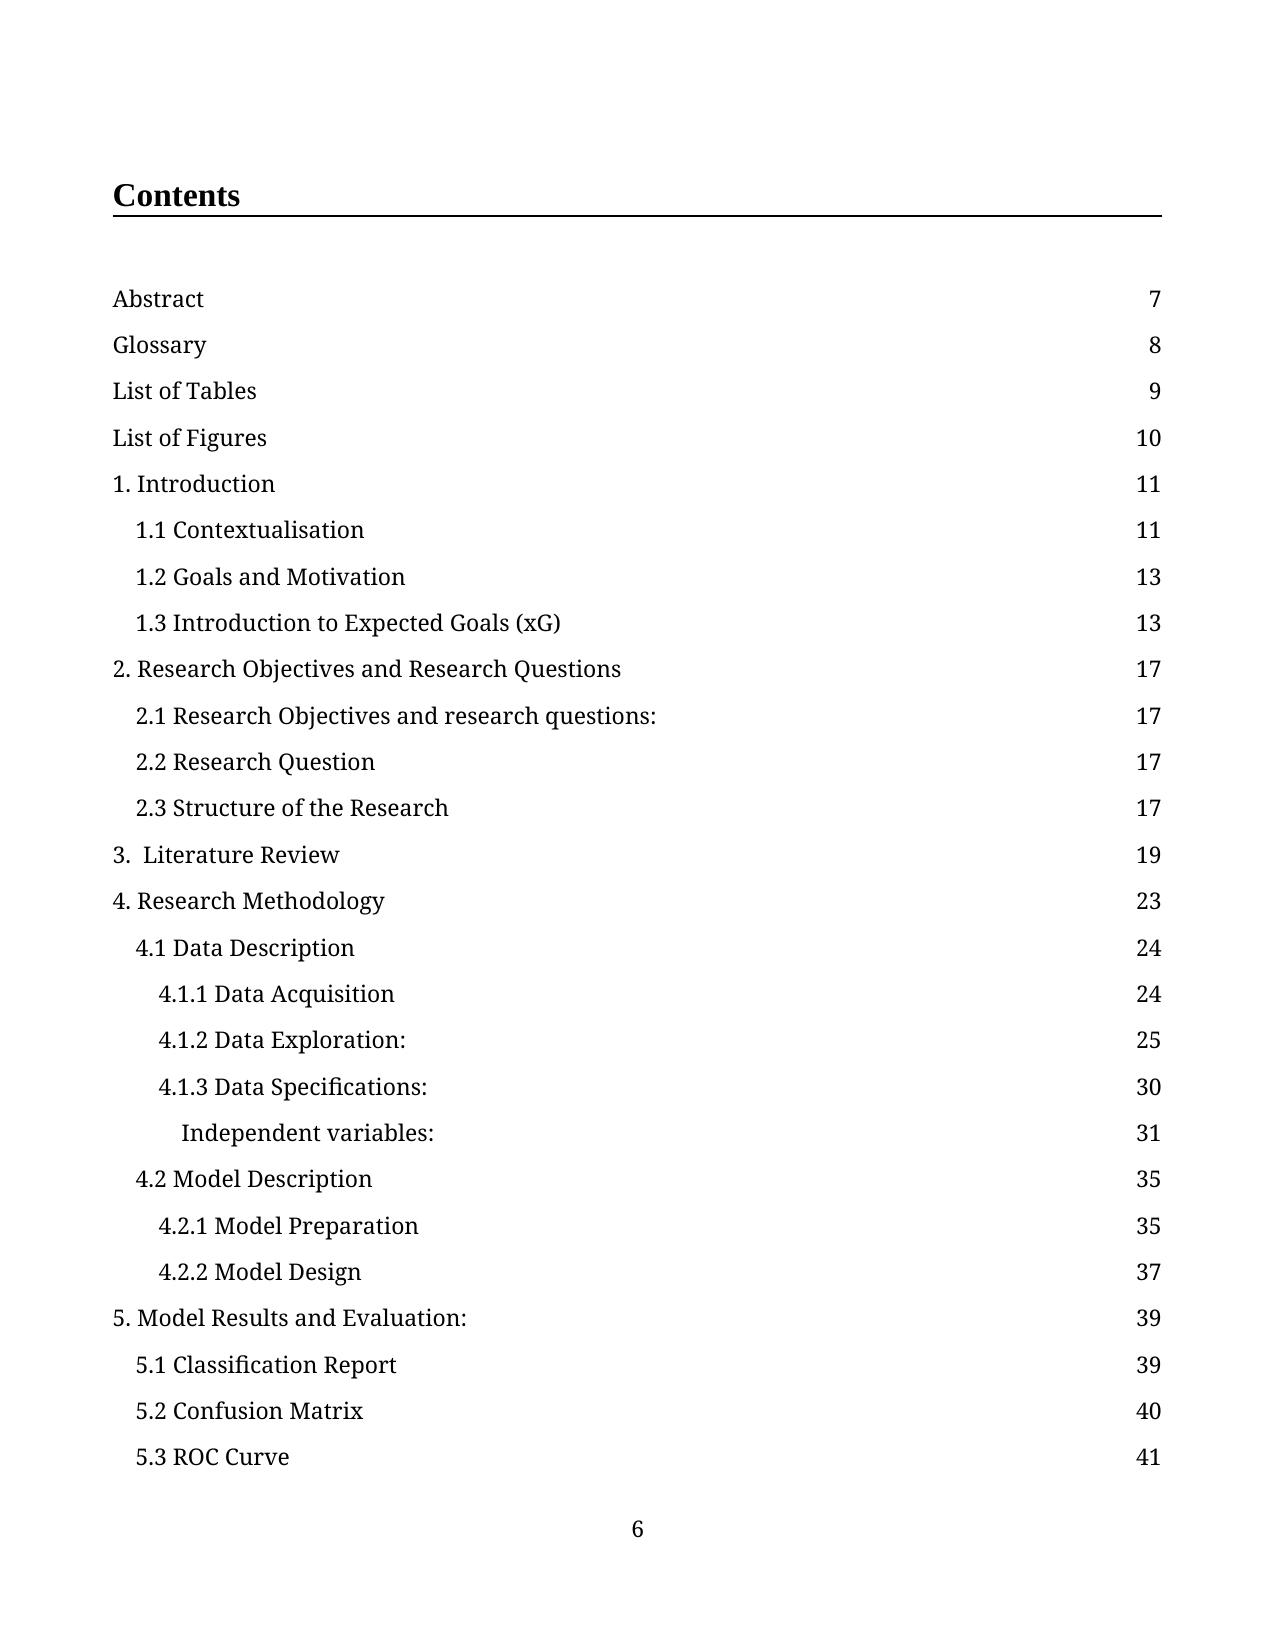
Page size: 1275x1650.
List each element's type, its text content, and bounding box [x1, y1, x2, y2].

subtitle Contents [112, 175, 1162, 217]
